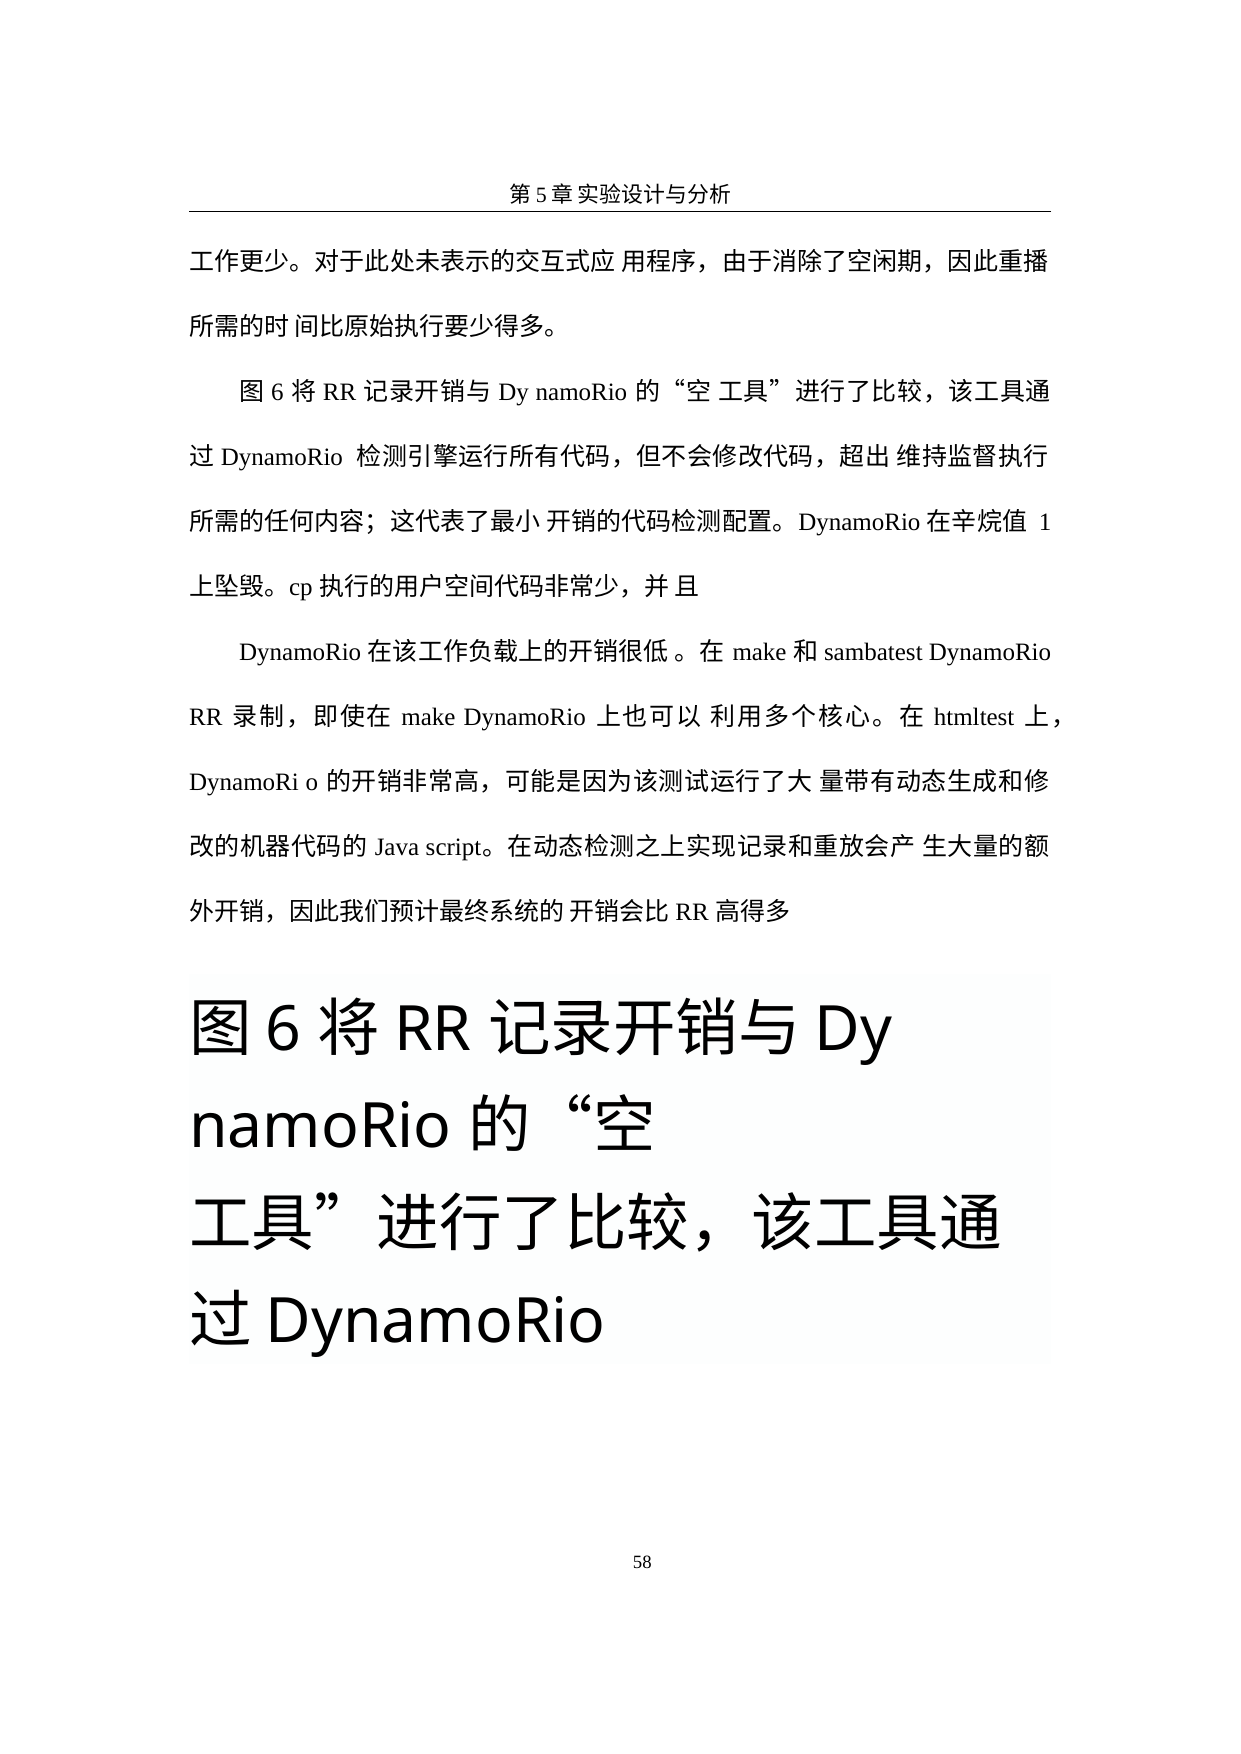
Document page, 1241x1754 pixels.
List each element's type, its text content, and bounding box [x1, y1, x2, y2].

text DynamoRio 在该工作负载上的开销很低 。在 make 和 sambatest DynamoRio RR 录制，即使在 make DynamoRio 上也可以 利用多个核心。在 htmltest 上，DynamoRi o 的开销非常高，可能是因为该测试运行了大 量带有动态生成和修改的机器代码的 Java script。在动态检测之上实现记录和重放会产 生大量的额外开销，因此我们预计最终系统的 开销会比 RR 高得多 [189, 617, 1051, 942]
text 图 6 将 RR 记录开销与 Dy namoRio 的“空 工具”进行了比较，该工具通过 DynamoRio 检测引擎运行所有代码，但不会修改代码，超出 维持监督执行所需的任何内容；这代表了最小 开销的代码检测配置。DynamoRio 在辛烷值 1 上坠毁。cp 执行的用户空间代码非常少，并 且 [189, 357, 1051, 617]
text 图 6 将 RR 记录开销与 Dy namoRio 的“空 [189, 974, 1051, 1169]
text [189, 227, 1051, 357]
text 工具”进行了比较，该工具通过 DynamoRio [189, 1169, 1051, 1364]
